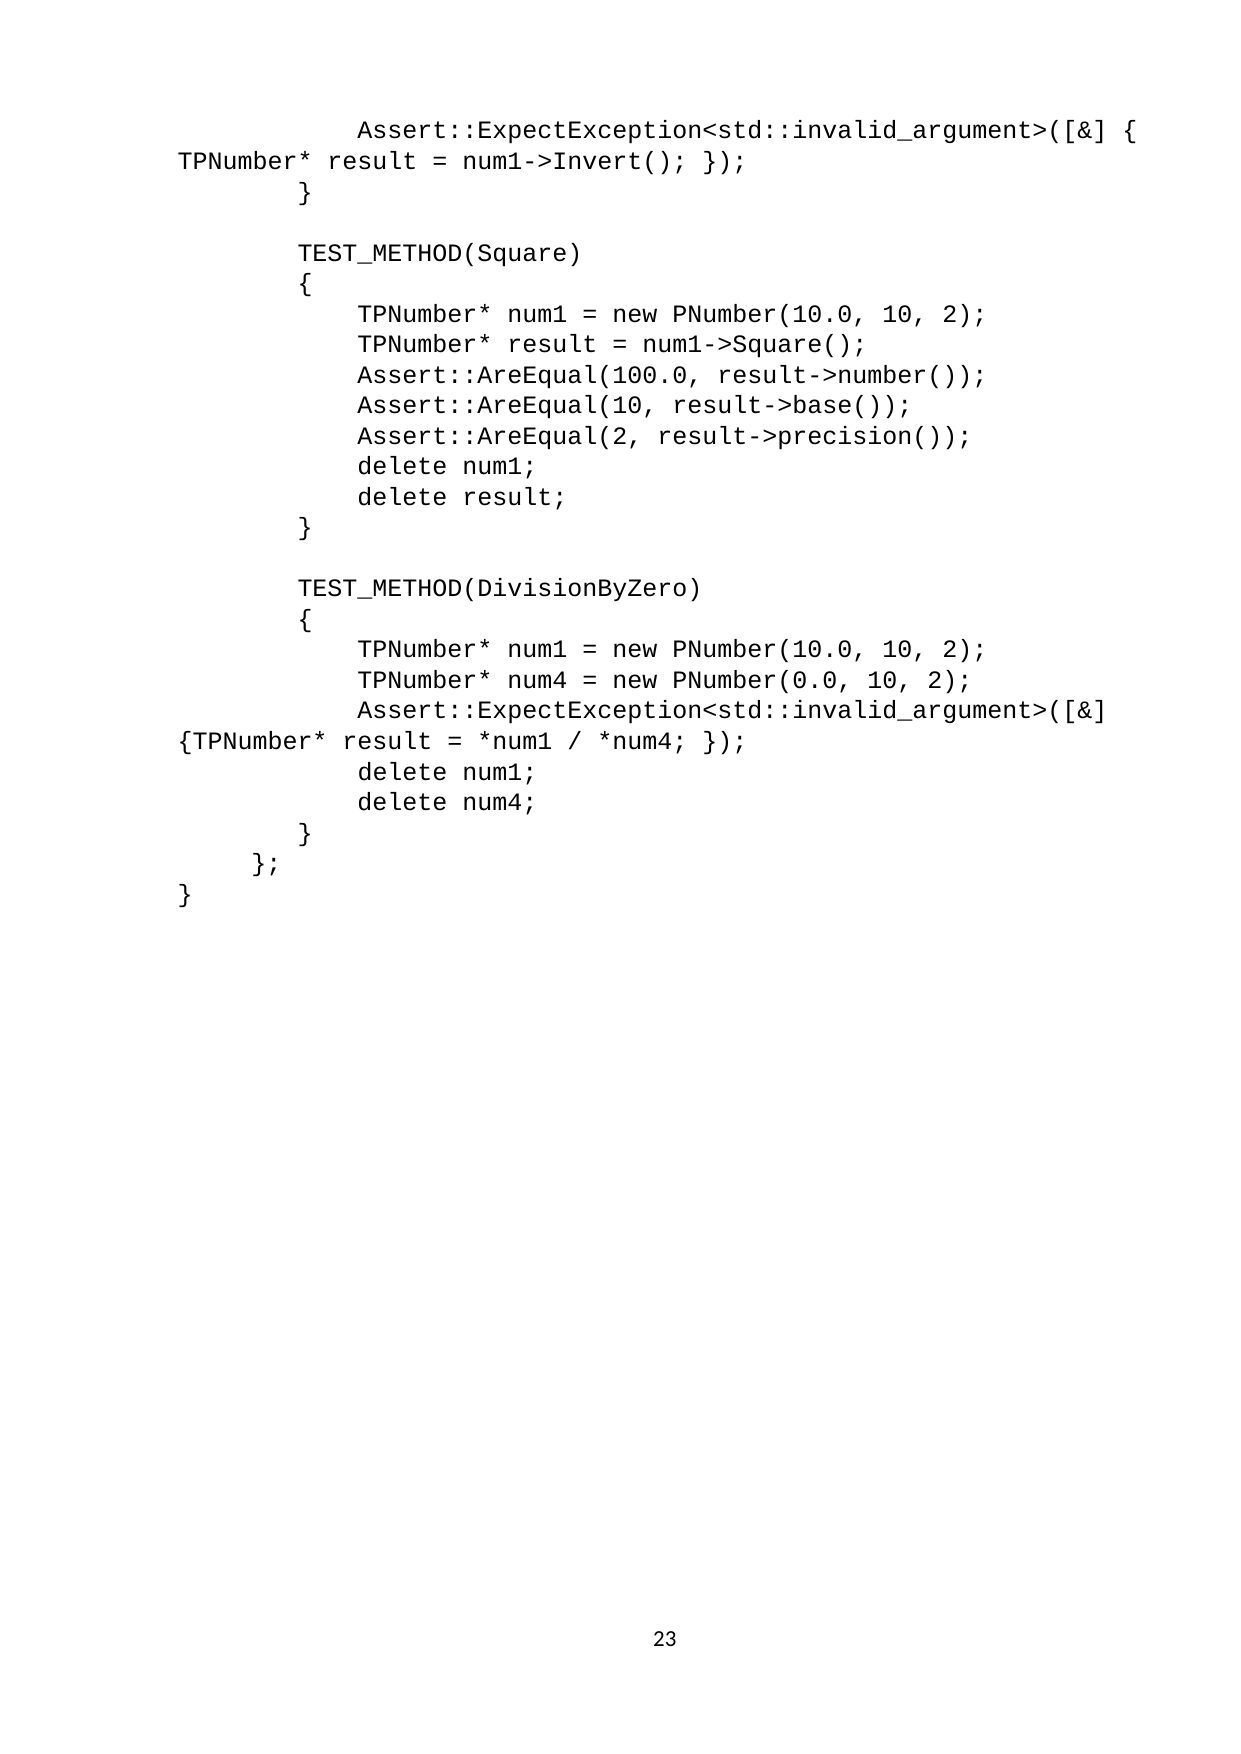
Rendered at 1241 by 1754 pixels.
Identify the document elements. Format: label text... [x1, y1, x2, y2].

text { [177, 271, 1152, 299]
text } [177, 515, 1152, 543]
text } [177, 881, 1152, 909]
text delete num4; [177, 789, 1152, 818]
text Assert::ExpectException<std::invalid_argument>([&] {TPNumber* result = *num1 / *num4; }); [177, 698, 1152, 757]
text TPNumber* num4 = new PNumber(0.0, 10, 2); [177, 667, 1152, 696]
text Assert::AreEqual(10, result->base()); [177, 393, 1152, 421]
text TPNumber* result = num1->Square(); [177, 332, 1152, 360]
text }; [177, 851, 1152, 879]
text TEST_METHOD(DivisionByZero) [177, 576, 1152, 604]
text Assert::AreEqual(100.0, result->number()); [177, 362, 1152, 391]
text } [177, 179, 1152, 207]
text delete result; [177, 484, 1152, 513]
text TPNumber* num1 = new PNumber(10.0, 10, 2); [177, 637, 1152, 665]
text delete num1; [177, 759, 1152, 787]
text Assert::AreEqual(2, result->precision()); [177, 423, 1152, 452]
text TPNumber* num1 = new PNumber(10.0, 10, 2); [177, 301, 1152, 329]
text } [177, 820, 1152, 848]
text { [177, 606, 1152, 635]
text delete num1; [177, 454, 1152, 482]
text Assert::ExpectException<std::invalid_argument>([&] { TPNumber* result = num1->Invert(); }); [177, 118, 1152, 177]
text TEST_METHOD(Square) [177, 240, 1152, 268]
